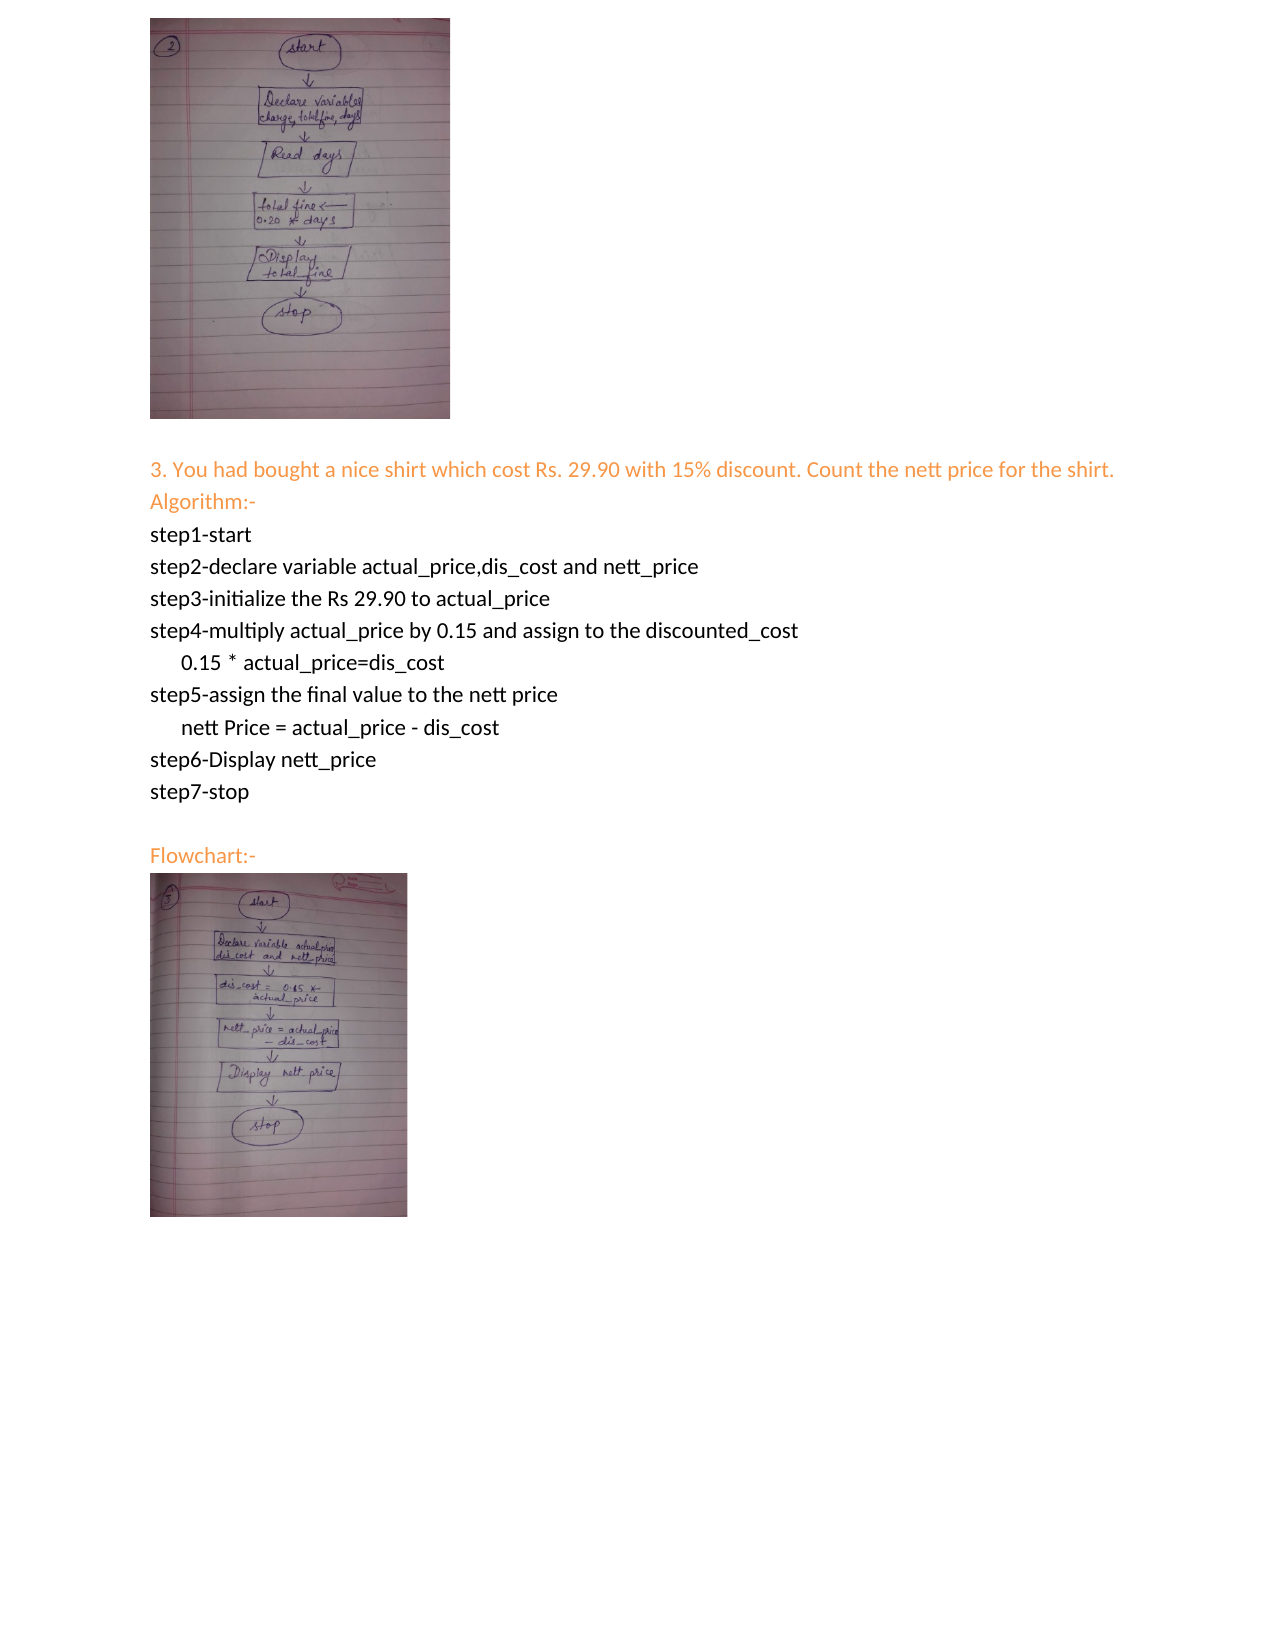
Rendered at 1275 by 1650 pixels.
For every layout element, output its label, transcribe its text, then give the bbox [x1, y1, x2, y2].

text step7-stop [150, 777, 1125, 805]
text step1-start [150, 520, 1125, 548]
picture [150, 18, 451, 419]
picture [150, 873, 408, 1217]
text step2-declare variable actual_price,dis_cost and nett_price [150, 552, 1125, 580]
text step6-Display nett_price [150, 745, 1125, 773]
text 3. You had bought a nice shirt which cost Rs. 29.90 with 15% discount. Count the nett price for the shirt. [150, 455, 1125, 483]
text 0.15 * actual_price=dis_cost [150, 648, 1125, 676]
text step5-assign the final value to the nett price [150, 681, 1125, 709]
text step4-multiply actual_price by 0.15 and assign to the discounted_cost [150, 616, 1125, 644]
text Flowchart:- [150, 842, 1125, 869]
text nett Price = actual_price - dis_cost [150, 713, 1125, 741]
text Algorithm:- [150, 487, 1125, 516]
text step3-initialize the Rs 29.90 to actual_price [150, 584, 1125, 612]
